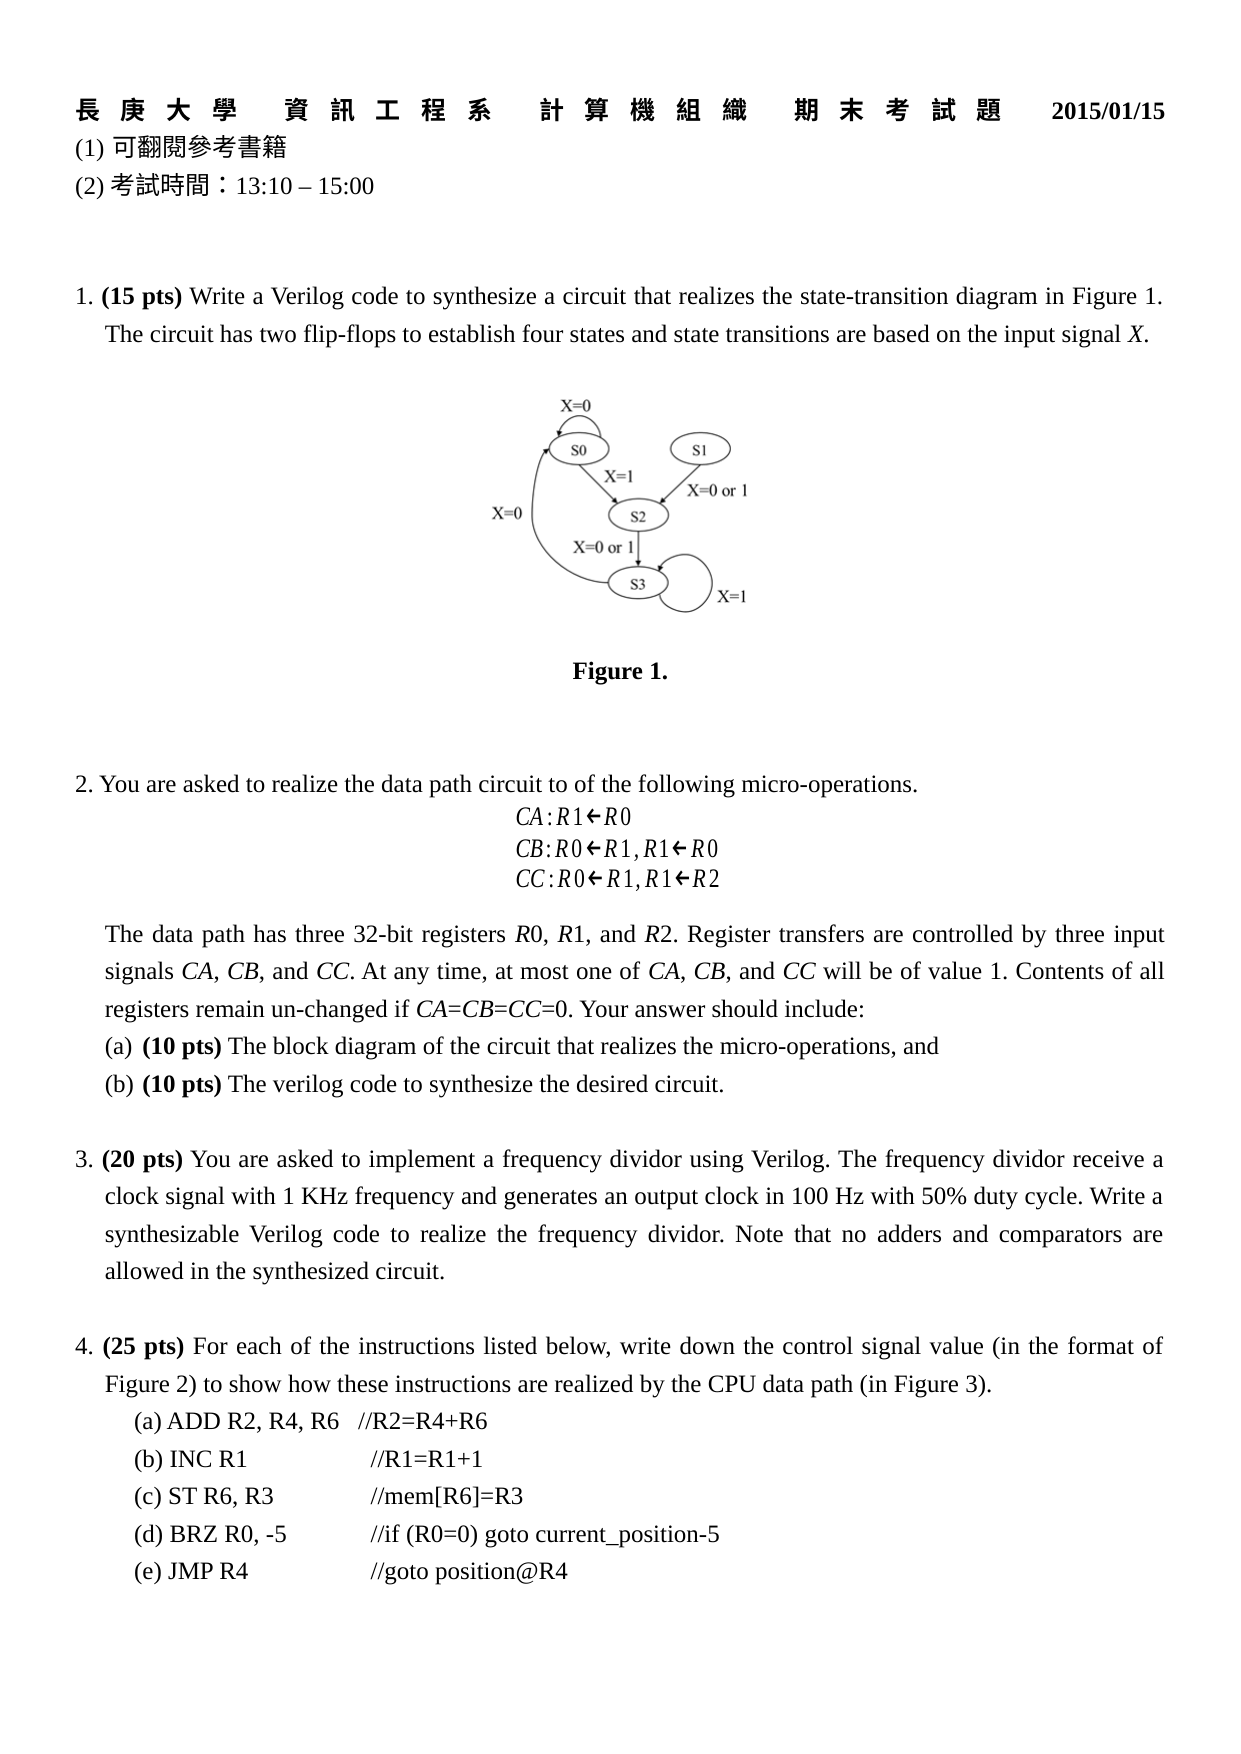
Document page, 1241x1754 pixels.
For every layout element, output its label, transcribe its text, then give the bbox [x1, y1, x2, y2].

text 1. (15 pts) Write a Verilog code to synthesize a circuit that realizes the state-transition diagram in Figure 1. The circuit has two flip-flops to establish four states and state transitions are based on the input signal X. [75, 277, 1165, 352]
text 3. (20 pts) You are asked to implement a frequency dividor using Verilog. The frequency dividor receive a clock signal with 1 KHz frequency and generates an output clock in 100 Hz with 50% duty cycle. Write a synthesizable Verilog code to realize the frequency dividor. Note that no adders and comparators are allowed in the synthesized circuit. [75, 1139, 1165, 1289]
text (d) BRZ R0, -5 //if (R0=0) goto current_position-5 [134, 1514, 1165, 1552]
text 長庚大學 資訊工程系 計算機組織 期末考試題 2015/01/15 [75, 89, 1165, 127]
list (10 pts) The block diagram of the circuit that realizes the micro-operations, and [104, 1027, 1165, 1064]
list (10 pts) The verilog code to synthesize the desired circuit. [104, 1064, 1165, 1102]
text 2. You are asked to realize the data path circuit to of the following micro-operations. [75, 764, 1165, 802]
text Figure 1. [75, 652, 1165, 689]
text 4. (25 pts) For each of the instructions listed below, write down the control signal value (in the format of Figure 2) to show how these instructions are realized by the CPU data path (in Figure 3). [75, 1327, 1165, 1402]
text (2) 考試時間：13:10 – 15:00 [75, 164, 1165, 202]
text (b) INC R1 //R1=R1+1 [134, 1439, 1165, 1477]
text The data path has three 32-bit registers R0, R1, and R2. Register transfers are controlled by three input signals CA, CB, and CC. At any time, at most one of CA, CB, and CC will be of value 1. Contents of all registers remain un-changed if CA=CB=CC=0. Your answer should include: [104, 914, 1165, 1027]
list 可翻閱參考書籍 [75, 127, 1165, 164]
picture [481, 389, 760, 617]
text (a) ADD R2, R4, R6 //R2=R4+R6 [134, 1402, 1165, 1439]
text (e) JMP R4 //goto position@R4 [134, 1552, 1165, 1589]
text (c) ST R6, R3 //mem[R6]=R3 [134, 1477, 1165, 1514]
